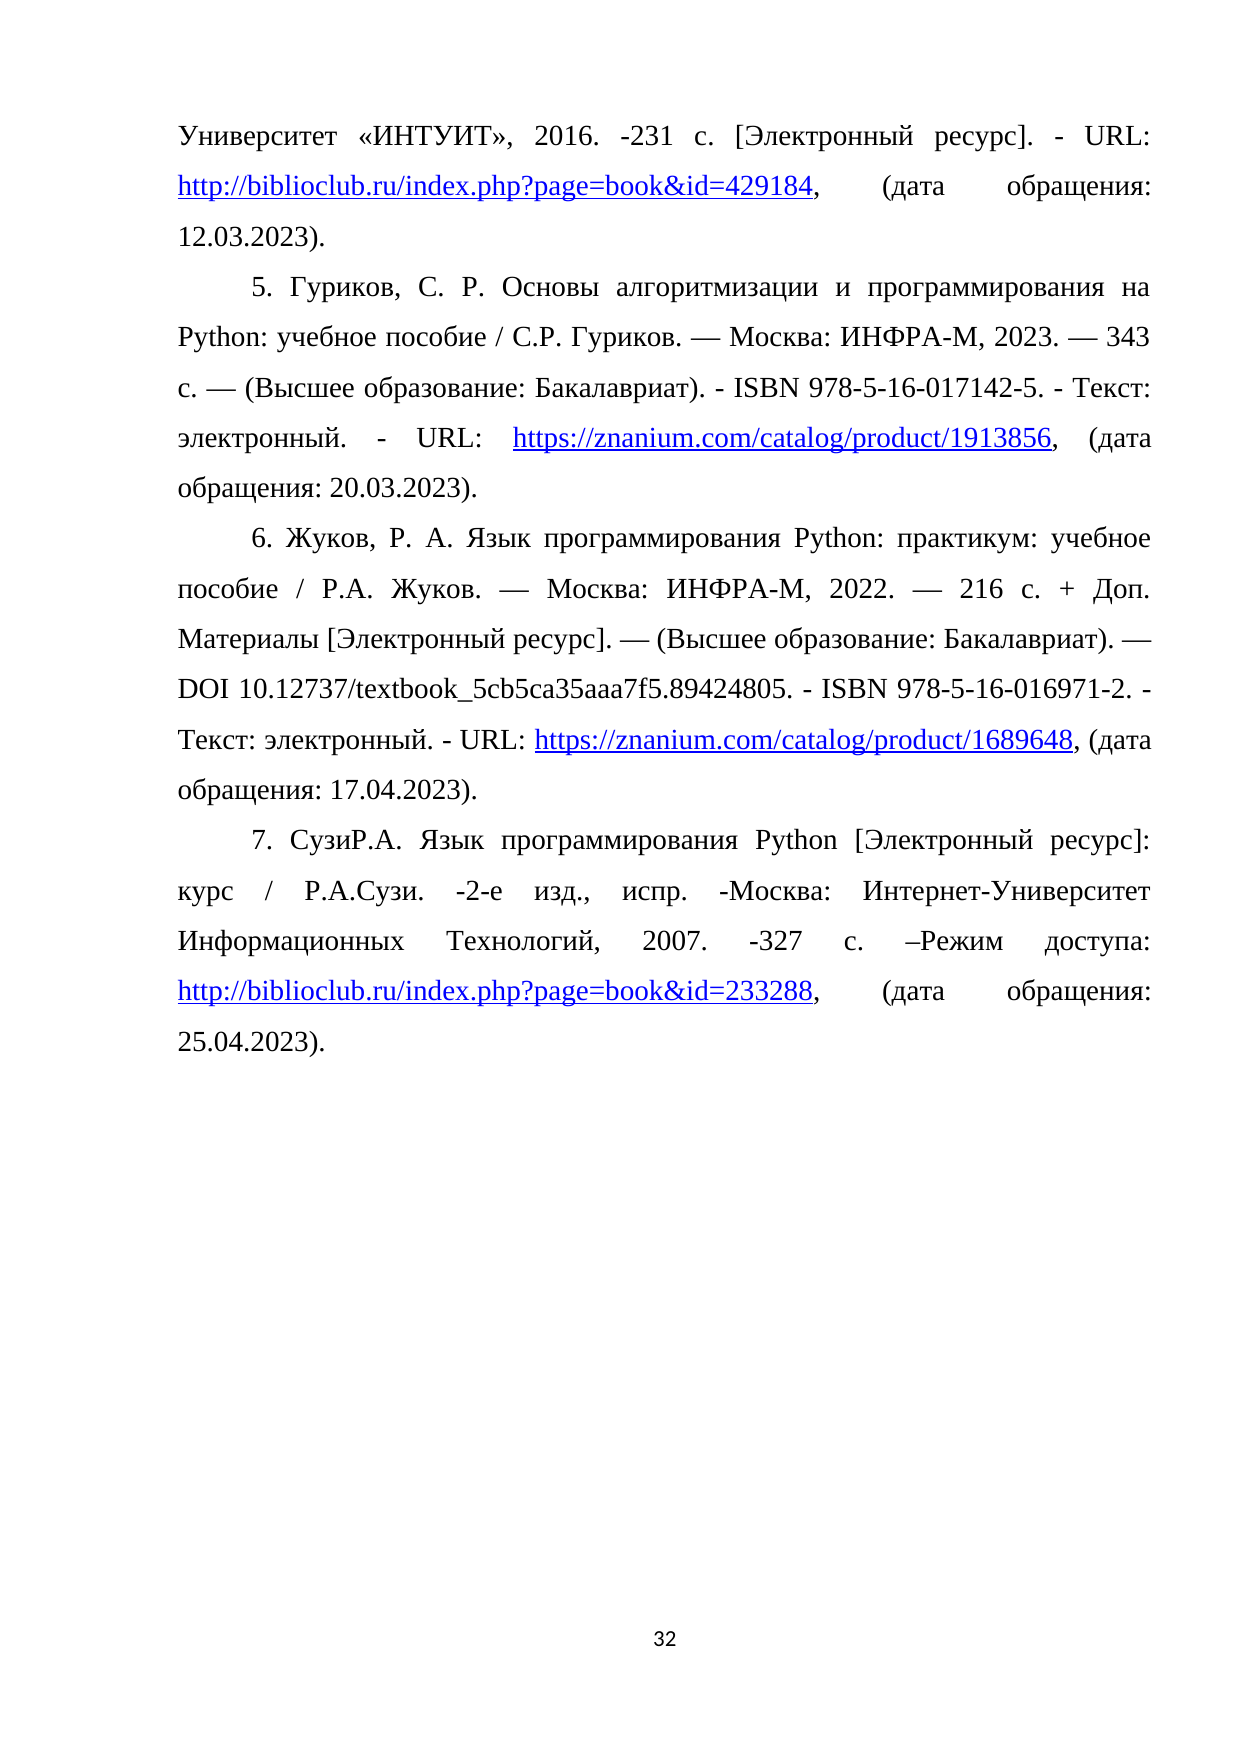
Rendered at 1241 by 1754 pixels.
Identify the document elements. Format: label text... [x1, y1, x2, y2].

text 6. Жуков, Р. А. Язык программирования Python: практикум: учебное пособие / Р.А. Жуков. — Москва: ИНФРА-М, 2022. — 216 с. + Доп. Материалы [Электронный ресурс]. — (Высшее образование: Бакалавриат). — DOI 10.12737/textbook_5cb5ca35aaa7f5.89424805. - ISBN 978-5-16-016971-2. - Текст: электронный. - URL: https://znanium.com/catalog/product/1689648, (дата обращения: 17.04.2023). [177, 521, 1152, 806]
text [177, 118, 1152, 252]
text 5. Гуриков, С. Р. Основы алгоритмизации и программирования на Python: учебное пособие / С.Р. Гуриков. — Москва: ИНФРА-М, 2023. — 343 с. — (Высшее образование: Бакалавриат). - ISBN 978-5-16-017142-5. - Текст: электронный. - URL: https://znanium.com/catalog/product/1913856, (дата обращения: 20.03.2023). [177, 269, 1152, 504]
text 7. СузиР.А. Язык программирования Python [Электронный ресурс]: курс / Р.А.Сузи. -2-е изд., испр. -Москва: Интернет-Университет Информационных Технологий, 2007. -327 с. –Режим доступа: http://biblioclub.ru/index.php?page=book&id=233288, (дата обращения: 25.04.2023). [177, 822, 1152, 1057]
